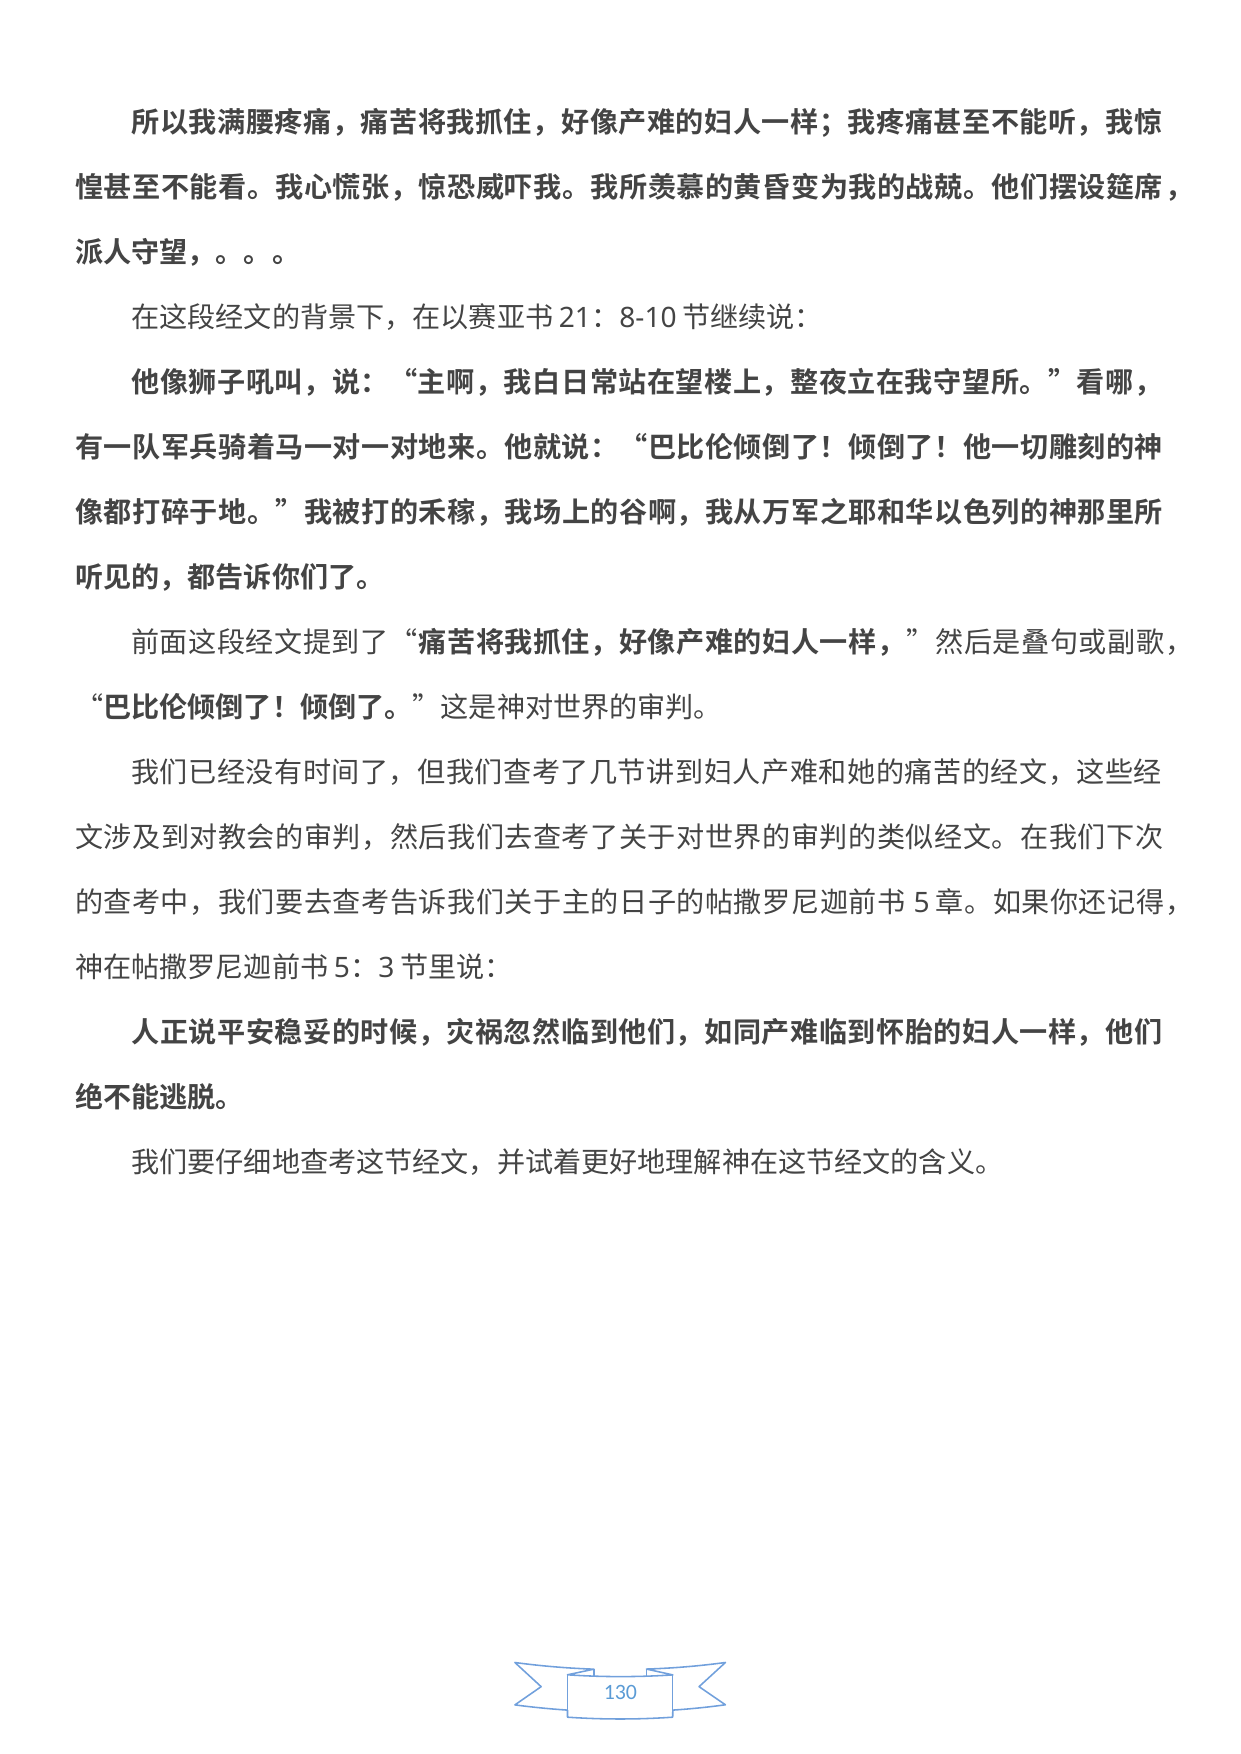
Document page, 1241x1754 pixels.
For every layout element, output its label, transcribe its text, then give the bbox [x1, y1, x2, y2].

text 我们已经没有时间了，但我们查考了几节讲到妇人产难和她的痛苦的经文，这些经文涉及到对教会的审判，然后我们去查考了关于对世界的审判的类似经文。在我们下次的查考中，我们要去查考告诉我们关于主的日子的帖撒罗尼迦前书5章。如果你还记得，神在帖撒罗尼迦前书5：3节里说： [75, 738, 1165, 998]
text 所以我满腰疼痛，痛苦将我抓住，好像产难的妇人一样；我疼痛甚至不能听，我惊惶甚至不能看。我心慌张，惊恐威吓我。我所羡慕的黄昏变为我的战兢。他们摆设筵席，派人守望，。。。 [75, 88, 1165, 283]
text 他像狮子吼叫，说：“主啊，我白日常站在望楼上，整夜立在我守望所。”看哪，有一队军兵骑着马一对一对地来。他就说：“巴比伦倾倒了！倾倒了！他一切雕刻的神像都打碎于地。”我被打的禾稼，我场上的谷啊，我从万军之耶和华以色列的神那里所听见的，都告诉你们了。 [75, 348, 1165, 608]
text 在这段经文的背景下，在以赛亚书21：8-10节继续说： [75, 283, 1165, 348]
text 人正说平安稳妥的时候，灾祸忽然临到他们，如同产难临到怀胎的妇人一样，他们绝不能逃脱。 [75, 998, 1165, 1128]
text 前面这段经文提到了“痛苦将我抓住，好像产难的妇人一样，”然后是叠句或副歌，“巴比伦倾倒了！倾倒了。”这是神对世界的审判。 [75, 608, 1165, 738]
text 我们要仔细地查考这节经文，并试着更好地理解神在这节经文的含义。 [75, 1128, 1165, 1193]
